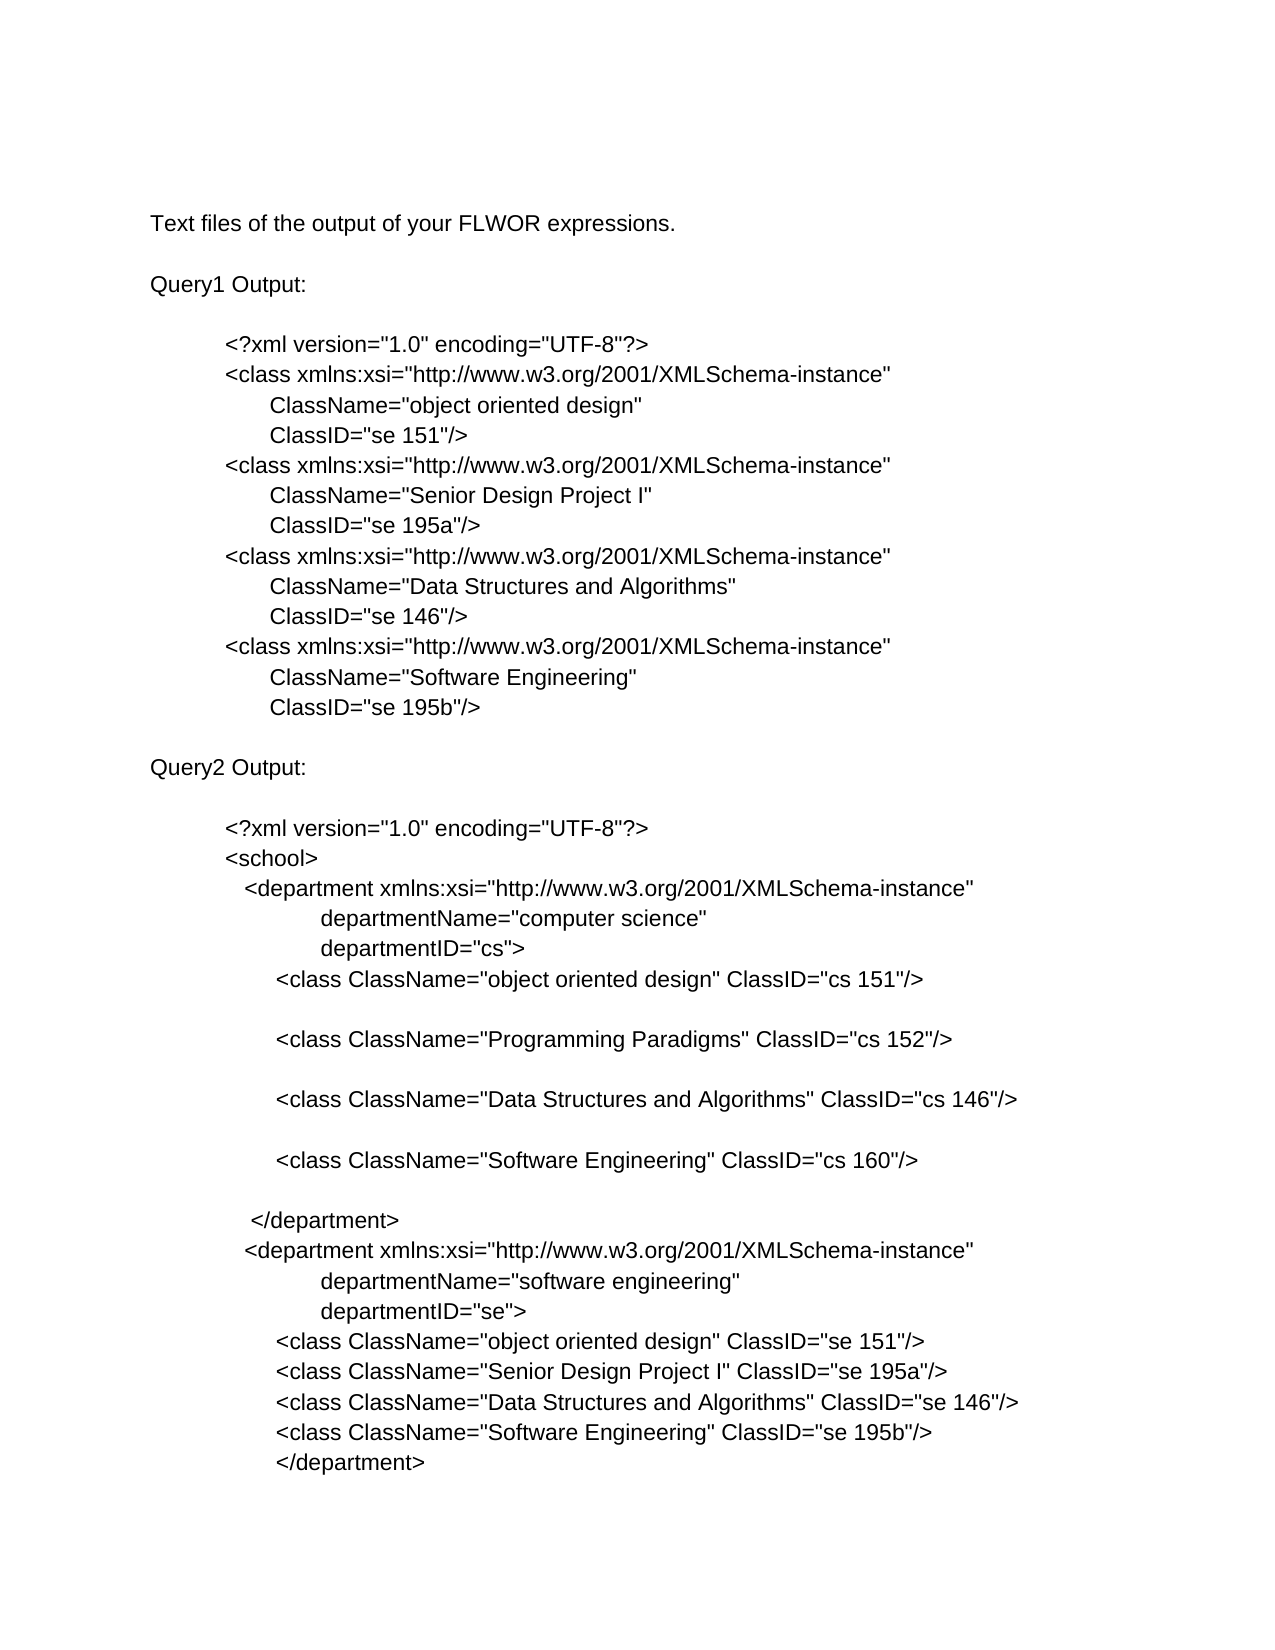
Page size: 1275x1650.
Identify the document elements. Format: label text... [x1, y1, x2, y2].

text </department> [225, 1207, 1125, 1234]
text <class xmlns:xsi="http://www.w3.org/2001/XMLSchema-instance" [225, 543, 1125, 569]
text Query2 Output: [150, 754, 1125, 781]
text <?xml version="1.0" encoding="UTF-8"?> [225, 331, 1125, 358]
text ClassID="se 151"/> [225, 422, 1125, 448]
text <class xmlns:xsi="http://www.w3.org/2001/XMLSchema-instance" [225, 633, 1125, 660]
text <school> [225, 845, 1125, 871]
text departmentName="computer science" [225, 905, 1125, 932]
text ClassID="se 195a"/> [225, 512, 1125, 539]
text <department xmlns:xsi="http://www.w3.org/2001/XMLSchema-instance" [225, 1237, 1125, 1264]
text Query1 Output: [150, 271, 1125, 297]
text <class ClassName="object oriented design" ClassID="se 151"/> [225, 1328, 1125, 1354]
text <?xml version="1.0" encoding="UTF-8"?> [225, 814, 1125, 841]
text <class ClassName="Data Structures and Algorithms" ClassID="cs 146"/> [225, 1086, 1125, 1113]
text departmentID="se"> [225, 1298, 1125, 1324]
text ClassName="Data Structures and Algorithms" [225, 573, 1125, 599]
text <department xmlns:xsi="http://www.w3.org/2001/XMLSchema-instance" [225, 875, 1125, 901]
text <class ClassName="Senior Design Project I" ClassID="se 195a"/> [225, 1358, 1125, 1385]
text <class xmlns:xsi="http://www.w3.org/2001/XMLSchema-instance" [225, 452, 1125, 478]
text departmentID="cs"> [225, 935, 1125, 962]
text Text files of the output of your FLWOR expressions. [150, 210, 1125, 237]
text <class xmlns:xsi="http://www.w3.org/2001/XMLSchema-instance" [225, 361, 1125, 388]
text departmentName="software engineering" [225, 1268, 1125, 1294]
text </department> [225, 1449, 1125, 1475]
text <class ClassName="Software Engineering" ClassID="se 195b"/> [225, 1419, 1125, 1445]
text <class ClassName="Data Structures and Algorithms" ClassID="se 146"/> [225, 1388, 1125, 1415]
text <class ClassName="Software Engineering" ClassID="cs 160"/> [225, 1147, 1125, 1173]
text <class ClassName="object oriented design" ClassID="cs 151"/> [225, 966, 1125, 992]
text ClassName="Senior Design Project I" [225, 482, 1125, 509]
text ClassID="se 146"/> [225, 603, 1125, 629]
text ClassName="Software Engineering" [225, 663, 1125, 690]
text ClassName="object oriented design" [225, 392, 1125, 418]
text <class ClassName="Programming Paradigms" ClassID="cs 152"/> [225, 1026, 1125, 1052]
text ClassID="se 195b"/> [225, 694, 1125, 720]
